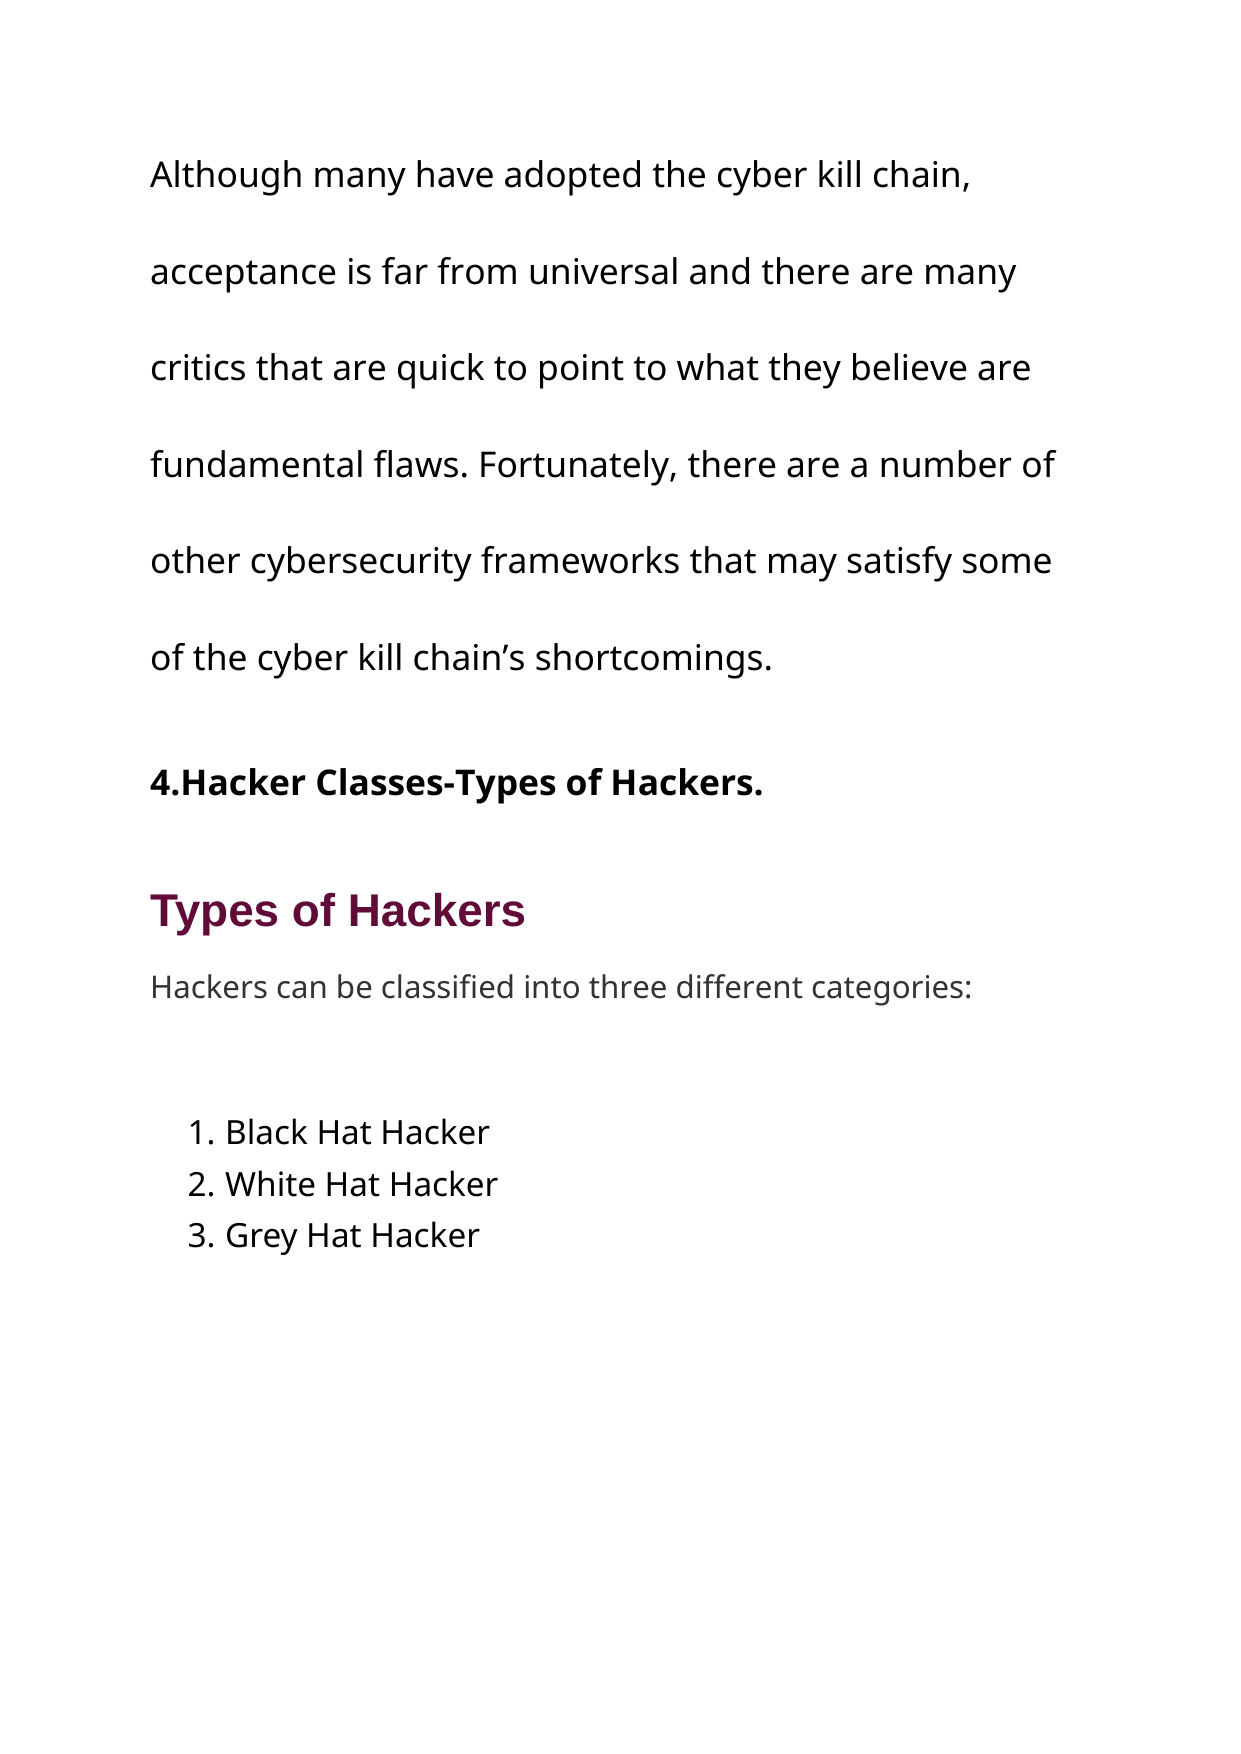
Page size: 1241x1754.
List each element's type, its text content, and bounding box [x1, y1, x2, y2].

text Hackers can be classified into three different categories: [150, 965, 1090, 1008]
text 4.Hacker Classes-Types of Hackers. [150, 758, 1090, 806]
text Although many have adopted the cyber kill chain, acceptance is far from universal and there are many critics that are quick to point to what they believe are fundamental flaws. Fortunately, there are a number of other cybersecurity frameworks that may satisfy some of the cyber kill chain’s shortcomings. [150, 150, 1090, 681]
list Grey Hat Hacker [187, 1212, 1090, 1258]
list Black Hat Hacker [187, 1109, 1090, 1154]
subtitle Types of Hackers [150, 883, 1090, 936]
list White Hat Hacker [187, 1161, 1090, 1206]
